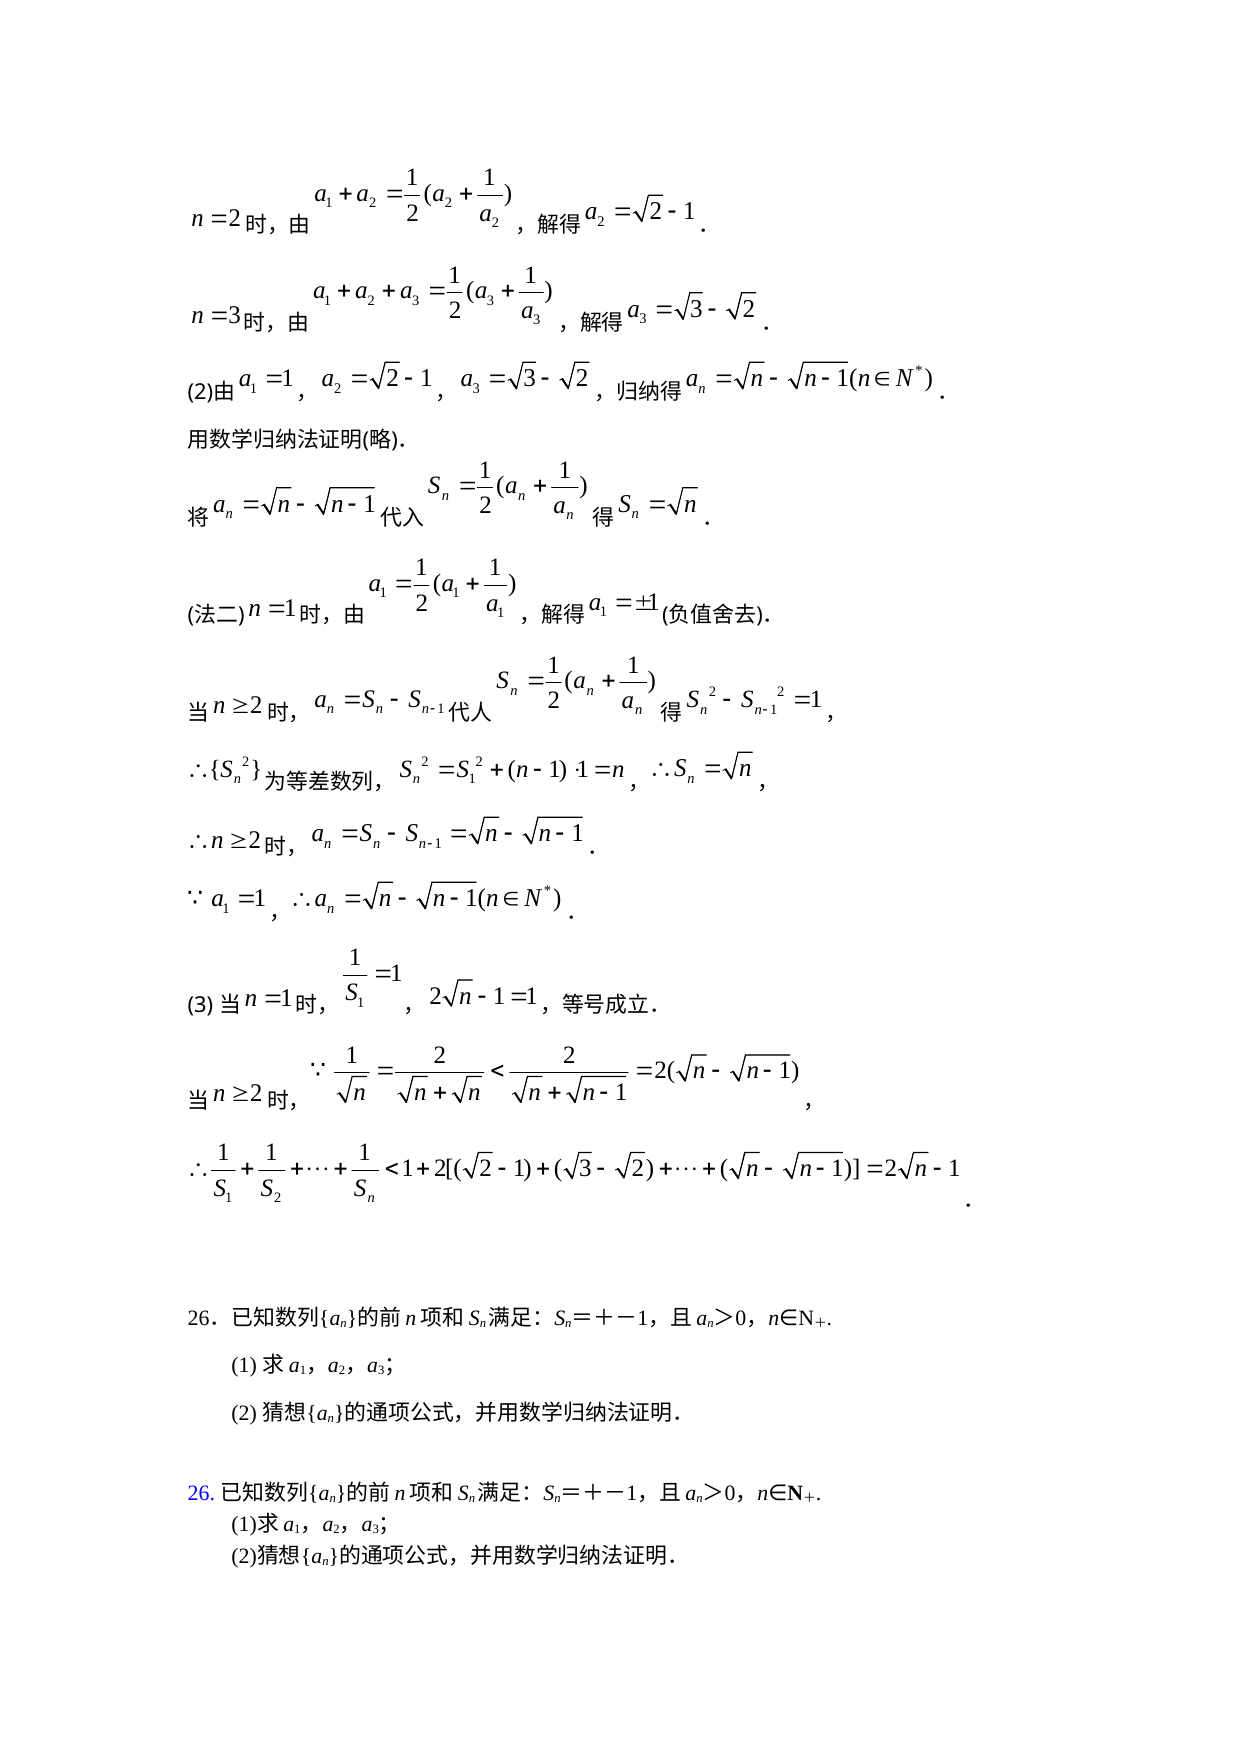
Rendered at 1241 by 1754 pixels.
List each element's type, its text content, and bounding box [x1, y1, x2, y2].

text (3) 当时，，，等号成立． [187, 942, 1053, 1039]
text ． [187, 1137, 1053, 1234]
text (1) 求a1，a2，a3； [187, 1347, 1053, 1379]
text 26. 已知数列{an}的前n项和Sn满足：Sn＝＋－1，且an＞0，n∈N＋. [187, 1474, 1053, 1506]
text 时，． [187, 812, 1053, 877]
text (2)猜想{an}的通项公式，并用数学归纳法证明． [187, 1538, 1053, 1570]
text ，． [187, 877, 1053, 942]
text (法二)时，由，解得(负值舍去)． [187, 552, 1053, 649]
text 用数学归纳法证明(略)． [187, 422, 1053, 454]
text 时，由，解得． [187, 259, 1053, 357]
text 当时，代人得， [187, 649, 1053, 747]
text 时，由，解得． [187, 162, 1053, 259]
text (2)由，，，归纳得． [187, 357, 1053, 422]
text (1)求a1，a2，a3； [187, 1506, 1053, 1538]
text 将代入得． [187, 454, 1053, 552]
text 26．已知数列{an}的前n项和Sn满足：Sn＝＋－1，且an＞0，n∈N＋. [187, 1299, 1053, 1331]
text 为等差数列，，， [187, 747, 1053, 812]
text 当时，， [187, 1039, 1053, 1137]
text (2) 猜想{an}的通项公式，并用数学归纳法证明． [187, 1394, 1053, 1426]
